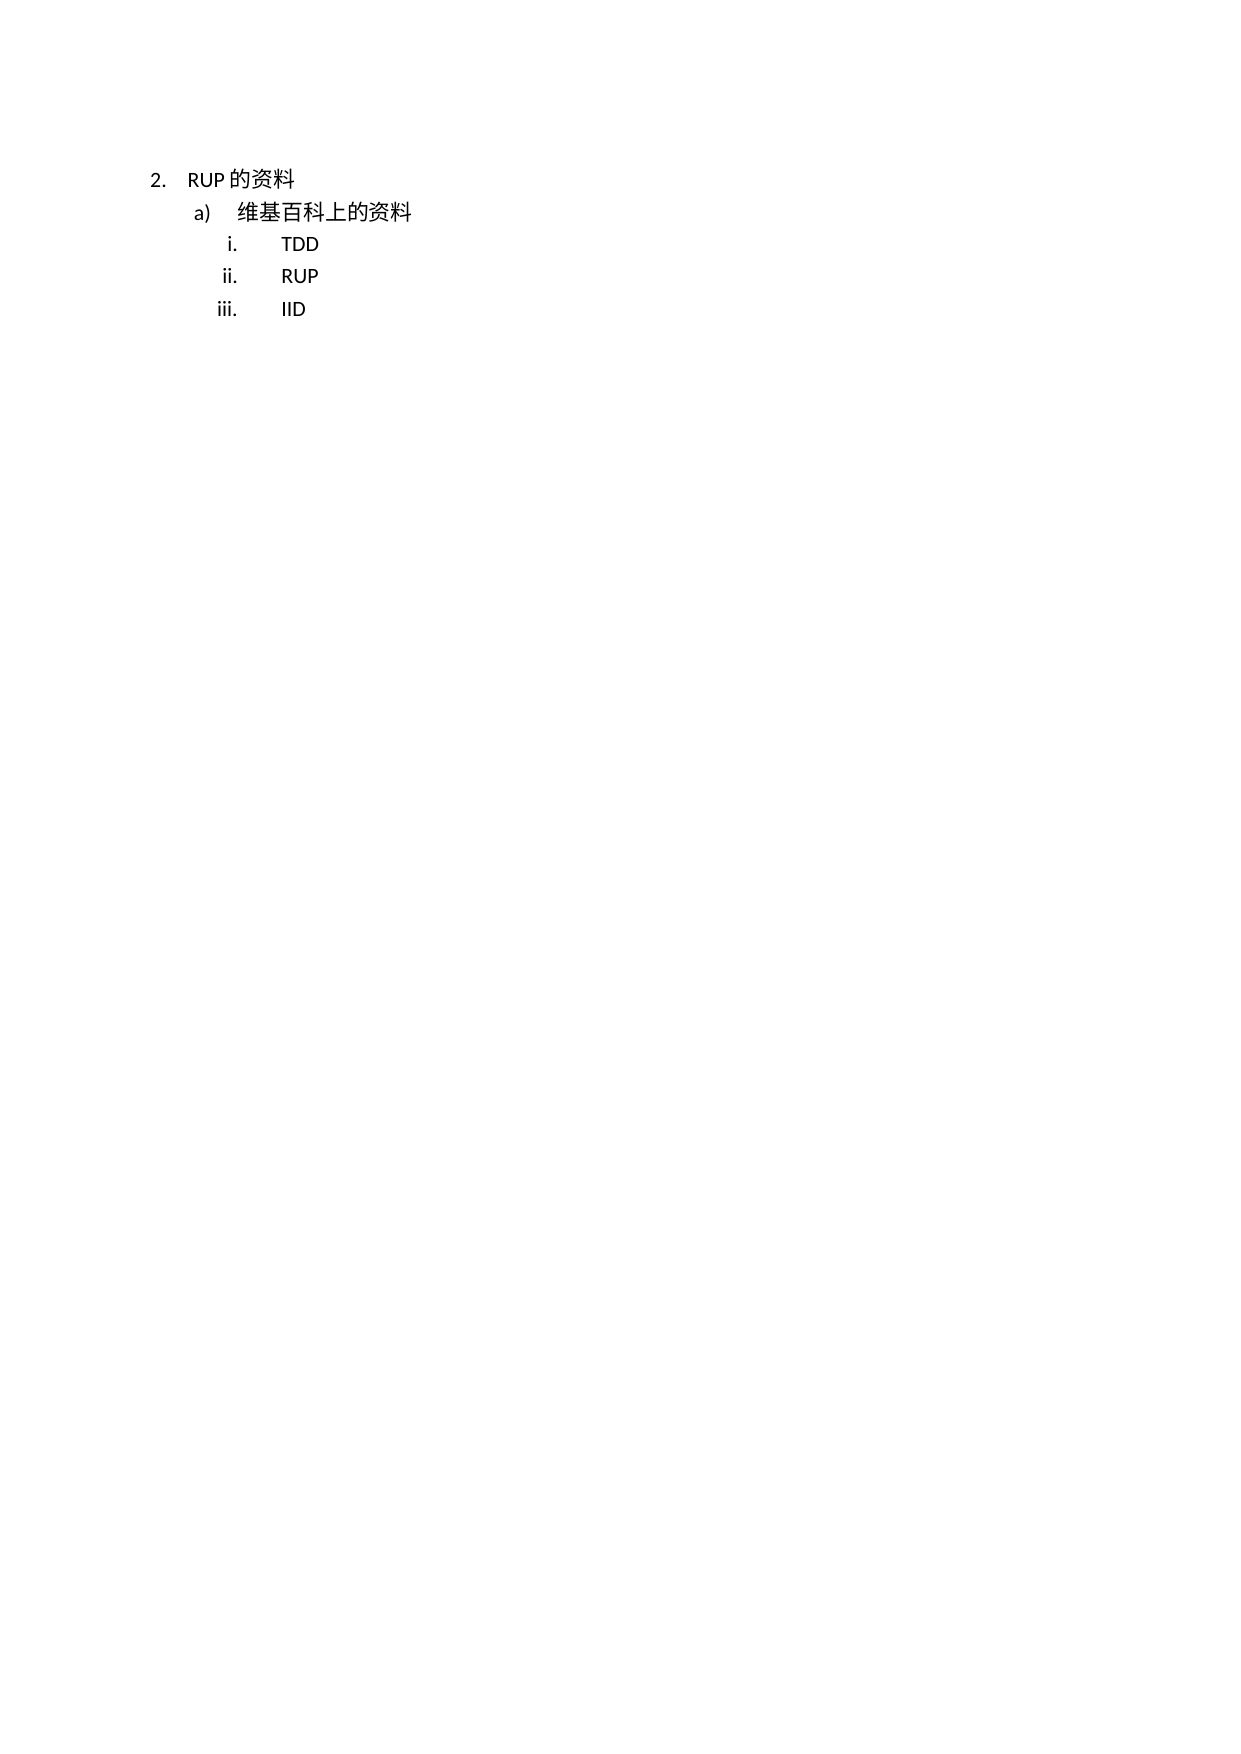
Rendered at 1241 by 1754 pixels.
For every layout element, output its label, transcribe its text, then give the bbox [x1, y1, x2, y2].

list TDD [237, 227, 1090, 259]
list RUP [237, 259, 1090, 292]
list 维基百科上的资料 [194, 194, 1090, 227]
list IID [237, 292, 1090, 324]
list RUP的资料 [150, 162, 1090, 194]
